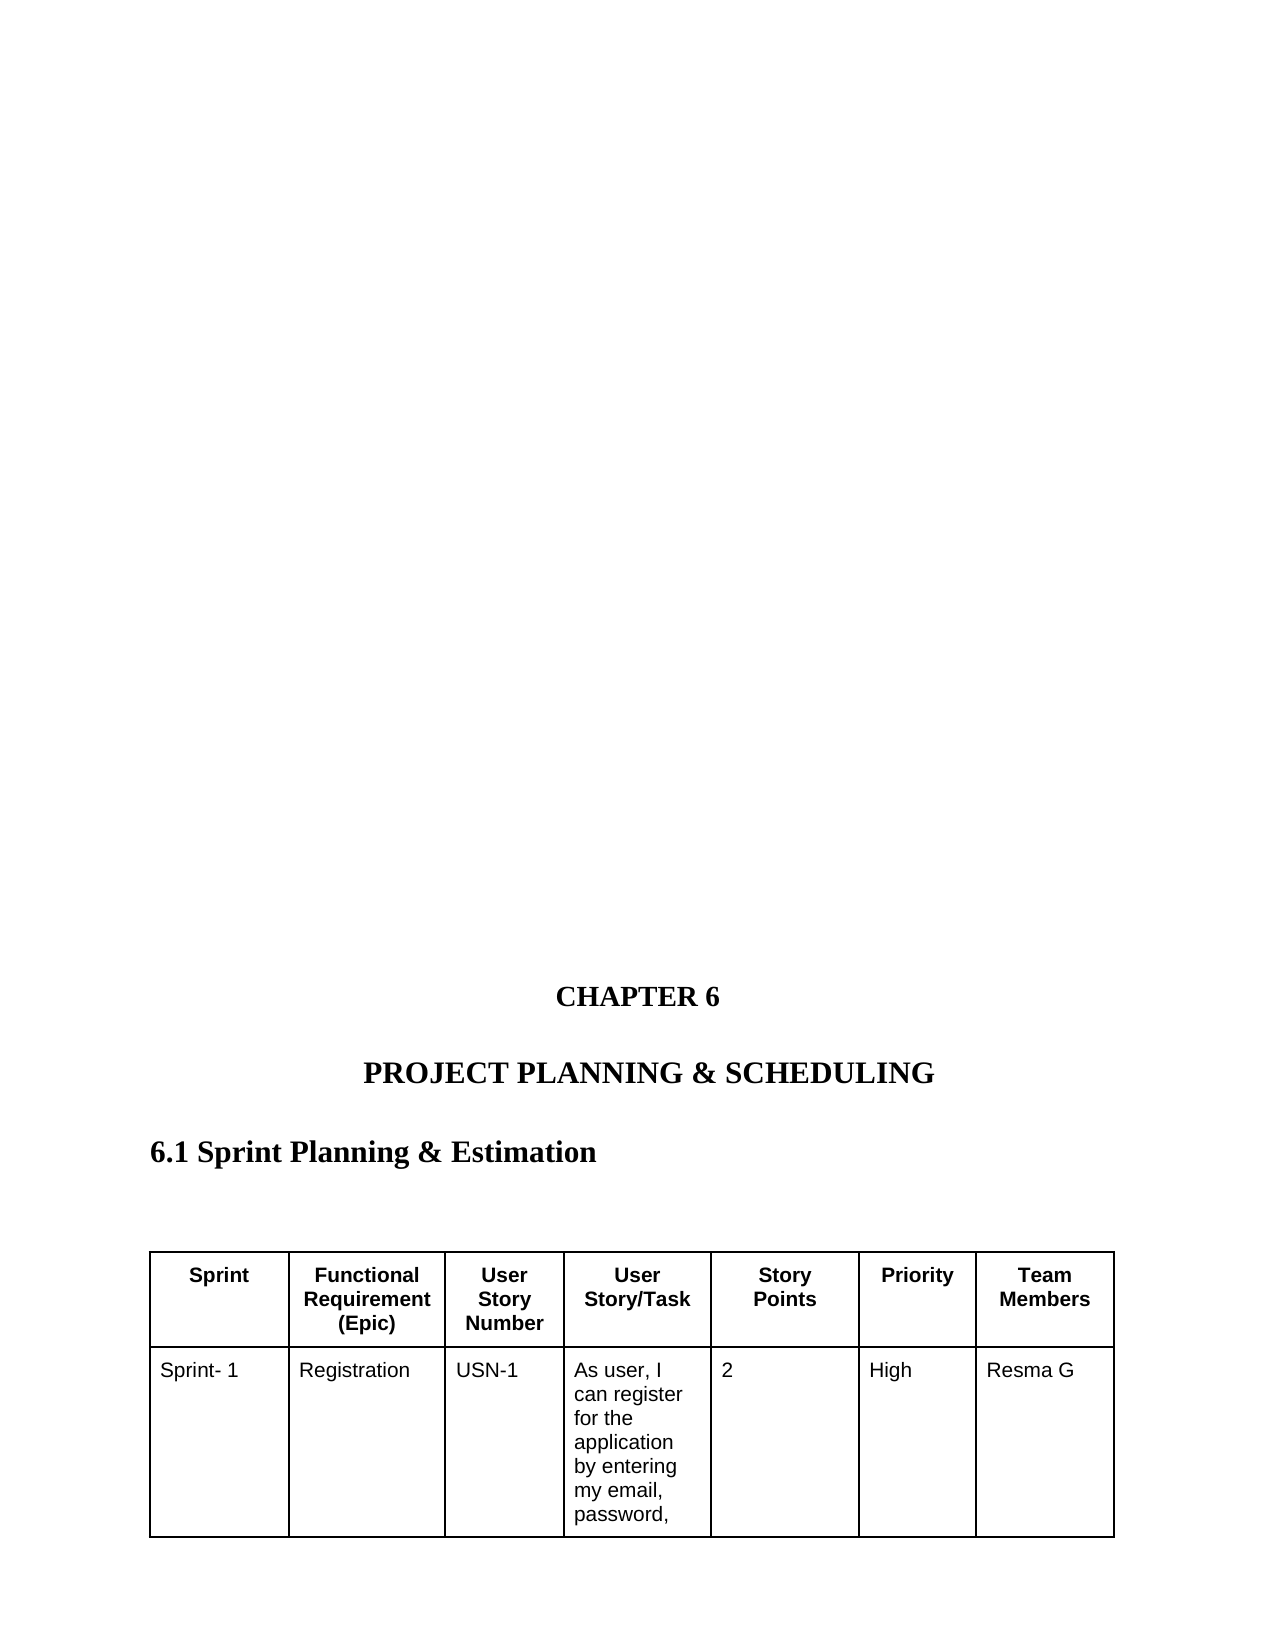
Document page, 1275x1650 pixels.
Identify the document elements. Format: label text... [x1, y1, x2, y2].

table_header User Story/Task [565, 1253, 710, 1346]
table_cell Registration [290, 1348, 444, 1536]
table_header Story Points [712, 1253, 858, 1346]
text PROJECT PLANNING & SCHEDULING [150, 1054, 1125, 1090]
text 6.1 Sprint Planning & Estimation [150, 1133, 1125, 1169]
table_header Sprint [151, 1253, 288, 1346]
table_cell High [860, 1348, 975, 1536]
table_cell Resma G [977, 1348, 1113, 1536]
table_cell Sprint- 1 [151, 1348, 288, 1536]
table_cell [565, 1348, 710, 1536]
table_header Functional Requirement (Epic) [290, 1253, 444, 1346]
table_cell USN-1 [446, 1348, 563, 1536]
text CHAPTER 6 [150, 979, 1125, 1013]
table_cell 2 [712, 1348, 858, 1536]
table_header Priority [860, 1253, 975, 1346]
table_header Team Members [977, 1253, 1113, 1346]
table_header User Story Number [446, 1253, 563, 1346]
